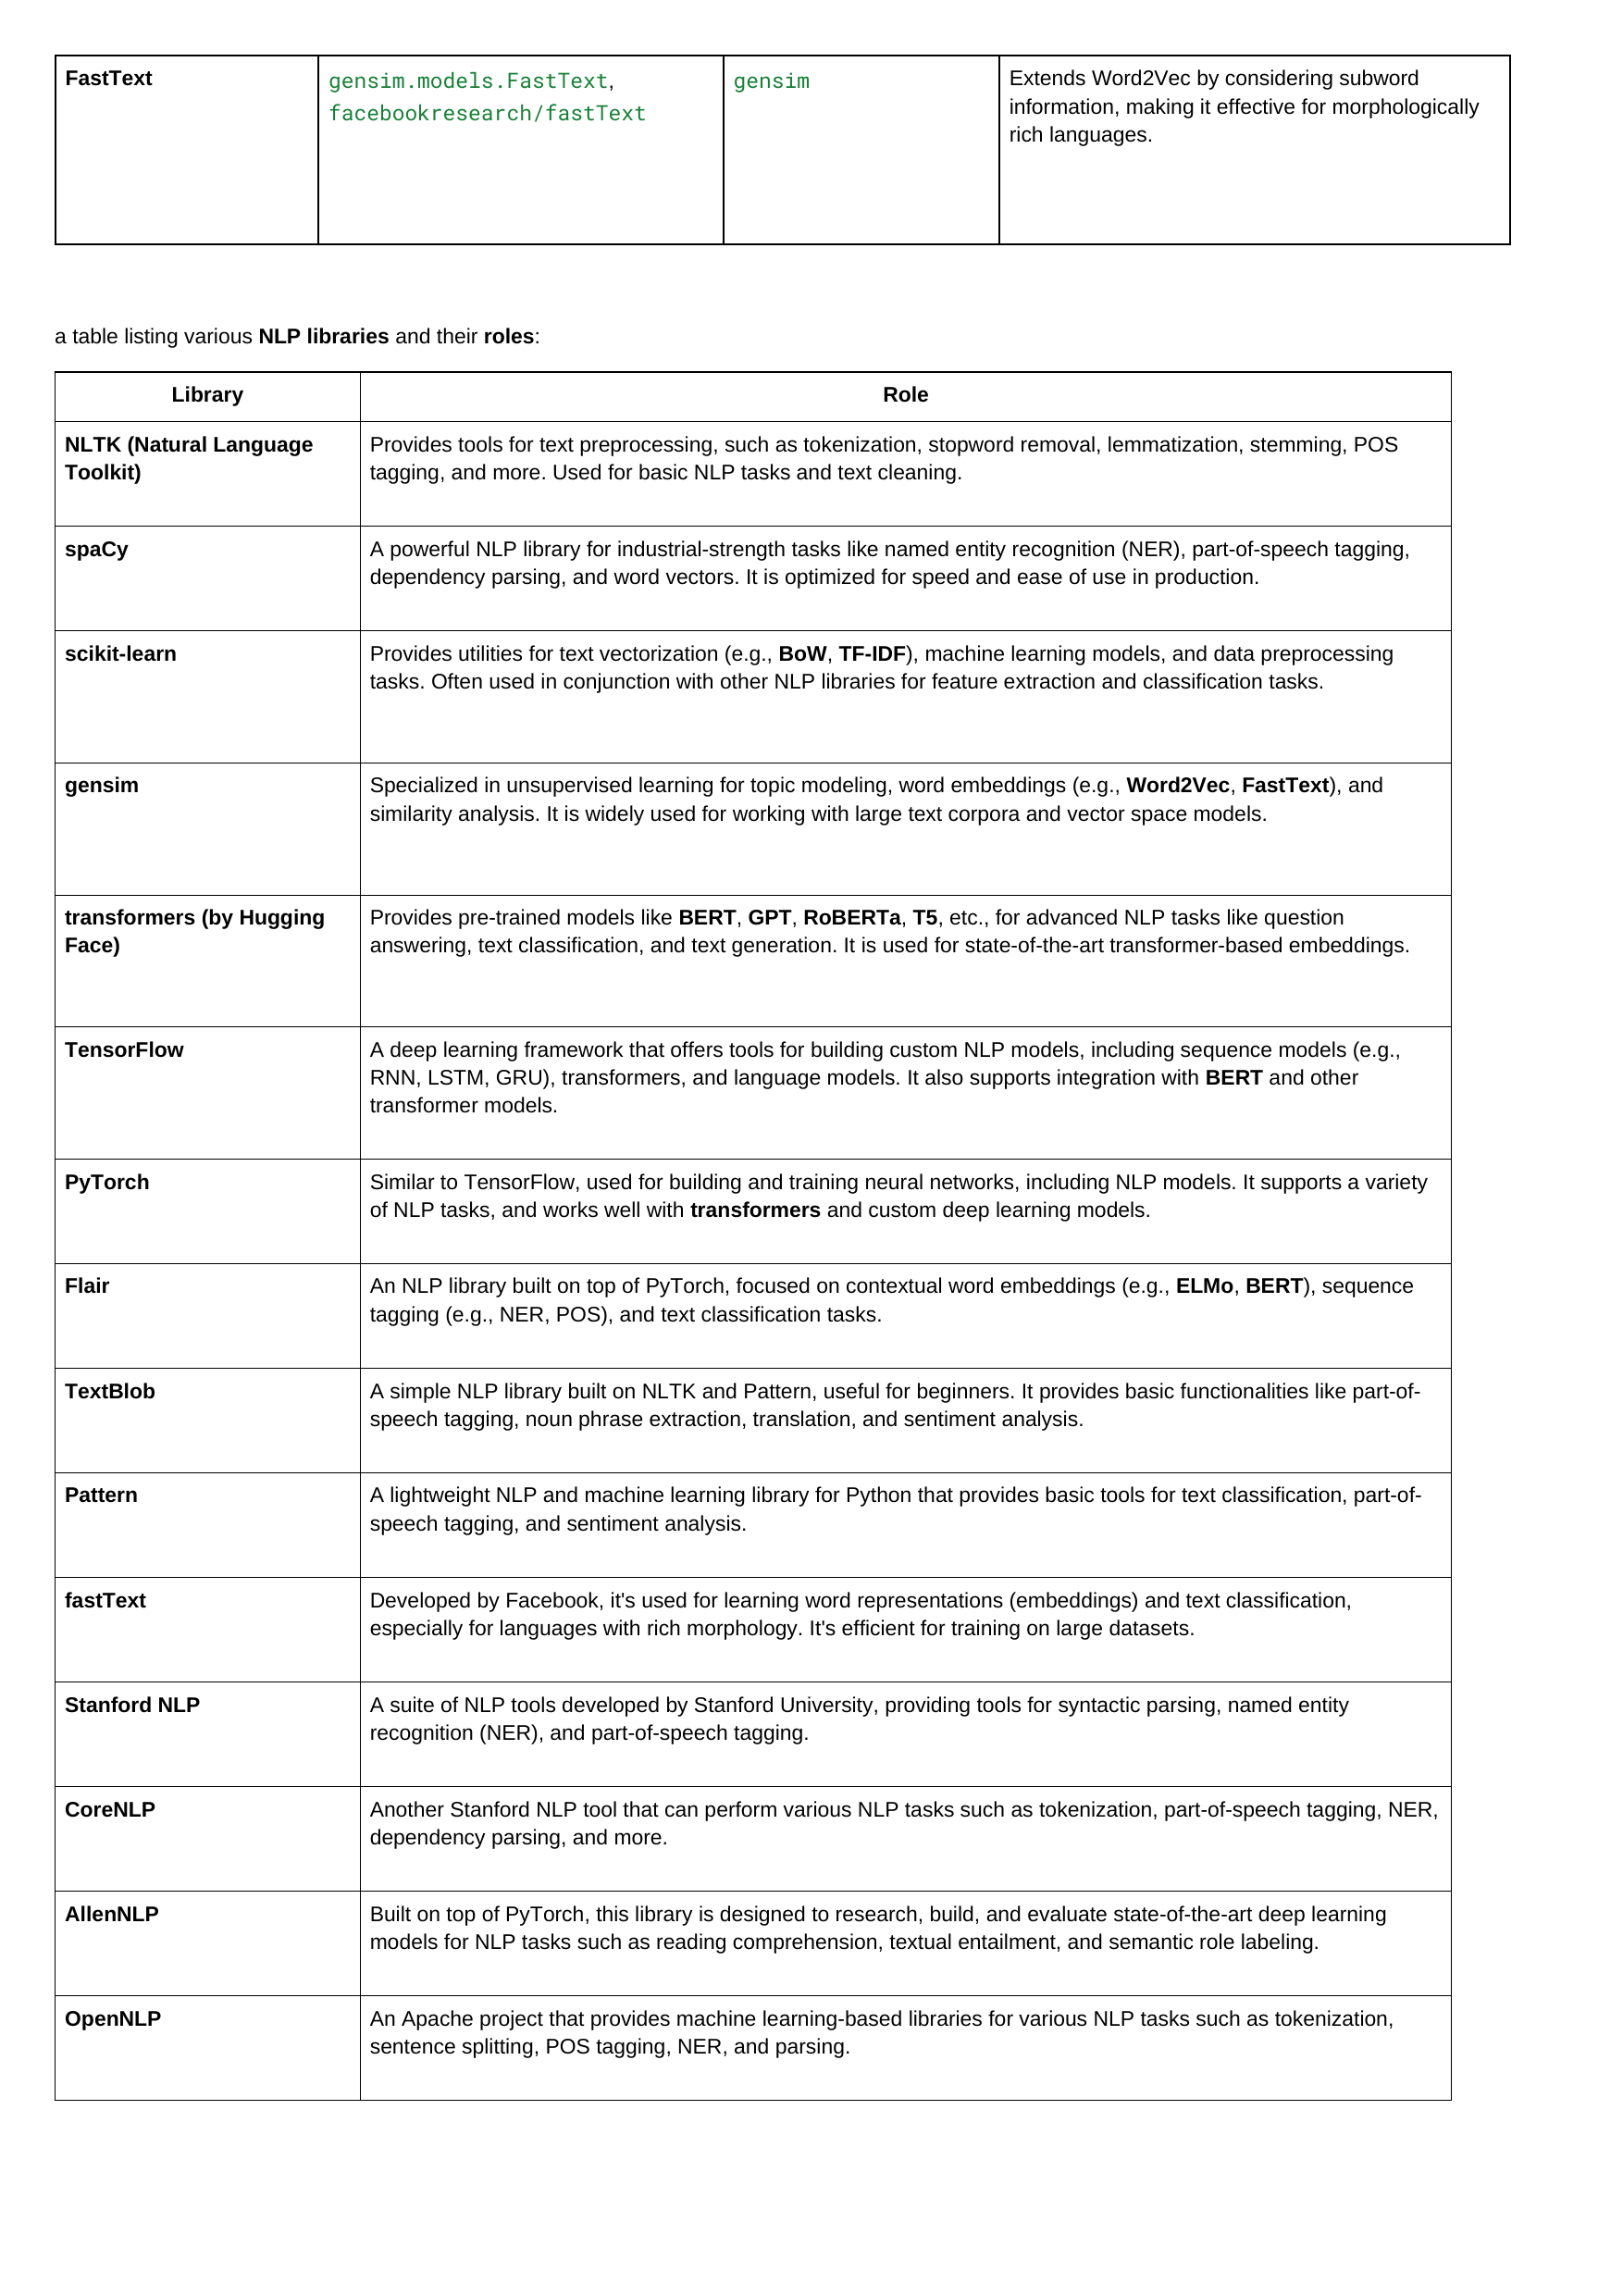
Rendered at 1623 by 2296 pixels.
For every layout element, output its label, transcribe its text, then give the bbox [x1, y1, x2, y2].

table_cell OpenNLP [56, 1996, 360, 2100]
table_cell Stanford NLP [56, 1682, 360, 1786]
table_cell spaCy [56, 527, 360, 630]
table_header Library [56, 373, 360, 421]
table_cell Pattern [56, 1473, 360, 1577]
table_cell PyTorch [56, 1160, 360, 1263]
table_cell fastText [56, 1578, 360, 1682]
table_cell Similar to TensorFlow, used for building and training neural networks, including NLP models. It supports a variety of NLP tasks, and works well with transformers and custom deep learning models. [361, 1160, 1451, 1263]
table_cell FastText [56, 56, 317, 243]
table_cell AllenNLP [56, 1892, 360, 1995]
table_cell transformers (by Hugging Face) [56, 896, 360, 1026]
table_cell gensim [725, 56, 998, 243]
table_cell scikit-learn [56, 631, 360, 763]
table_cell Provides pre-trained models like BERT, GPT, RoBERTa, T5, etc., for advanced NLP tasks like question answering, text classification, and text generation. It is used for state-of-the-art transformer-based embeddings. [361, 896, 1451, 1026]
table_cell Provides utilities for text vectorization (e.g., BoW, TF-IDF), machine learning models, and data preprocessing tasks. Often used in conjunction with other NLP libraries for feature extraction and classification tasks. [361, 631, 1451, 763]
table_cell Provides tools for text preprocessing, such as tokenization, stopword removal, lemmatization, stemming, POS tagging, and more. Used for basic NLP tasks and text cleaning. [361, 422, 1451, 526]
table_cell An NLP library built on top of PyTorch, focused on contextual word embeddings (e.g., ELMo, BERT), sequence tagging (e.g., NER, POS), and text classification tasks. [361, 1264, 1451, 1368]
table_cell NLTK (Natural Language Toolkit) [56, 422, 360, 526]
table_cell Specialized in unsupervised learning for topic modeling, word embeddings (e.g., Word2Vec, FastText), and similarity analysis. It is widely used for working with large text corpora and vector space models. [361, 763, 1451, 895]
table_cell gensim [56, 763, 360, 895]
table_cell A powerful NLP library for industrial-strength tasks like named entity recognition (NER), part-of-speech tagging, dependency parsing, and word vectors. It is optimized for speed and ease of use in production. [361, 527, 1451, 630]
table_cell A suite of NLP tools developed by Stanford University, providing tools for syntactic parsing, named entity recognition (NER), and part-of-speech tagging. [361, 1682, 1451, 1786]
table_cell gensim.models.FastText, facebookresearch/fastText [319, 56, 723, 243]
table_cell Extends Word2Vec by considering subword information, making it effective for morphologically rich languages. [1000, 56, 1509, 243]
text a table listing various NLP libraries and their roles: [55, 324, 1568, 348]
table_cell Another Stanford NLP tool that can perform various NLP tasks such as tokenization, part-of-speech tagging, NER, dependency parsing, and more. [361, 1787, 1451, 1891]
table_cell A lightweight NLP and machine learning library for Python that provides basic tools for text classification, part-of-speech tagging, and sentiment analysis. [361, 1473, 1451, 1577]
table_cell TensorFlow [56, 1027, 360, 1159]
table_cell A deep learning framework that offers tools for building custom NLP models, including sequence models (e.g., RNN, LSTM, GRU), transformers, and language models. It also supports integration with BERT and other transformer models. [361, 1027, 1451, 1159]
table_cell A simple NLP library built on NLTK and Pattern, useful for beginners. It provides basic functionalities like part-of-speech tagging, noun phrase extraction, translation, and sentiment analysis. [361, 1369, 1451, 1472]
table_cell Developed by Facebook, it's used for learning word representations (embeddings) and text classification, especially for languages with rich morphology. It's efficient for training on large datasets. [361, 1578, 1451, 1682]
table_header Role [361, 373, 1451, 421]
table_cell TextBlob [56, 1369, 360, 1472]
table_cell An Apache project that provides machine learning-based libraries for various NLP tasks such as tokenization, sentence splitting, POS tagging, NER, and parsing. [361, 1996, 1451, 2100]
table_cell Flair [56, 1264, 360, 1368]
table_cell CoreNLP [56, 1787, 360, 1891]
table_cell Built on top of PyTorch, this library is designed to research, build, and evaluate state-of-the-art deep learning models for NLP tasks such as reading comprehension, textual entailment, and semantic role labeling. [361, 1892, 1451, 1995]
